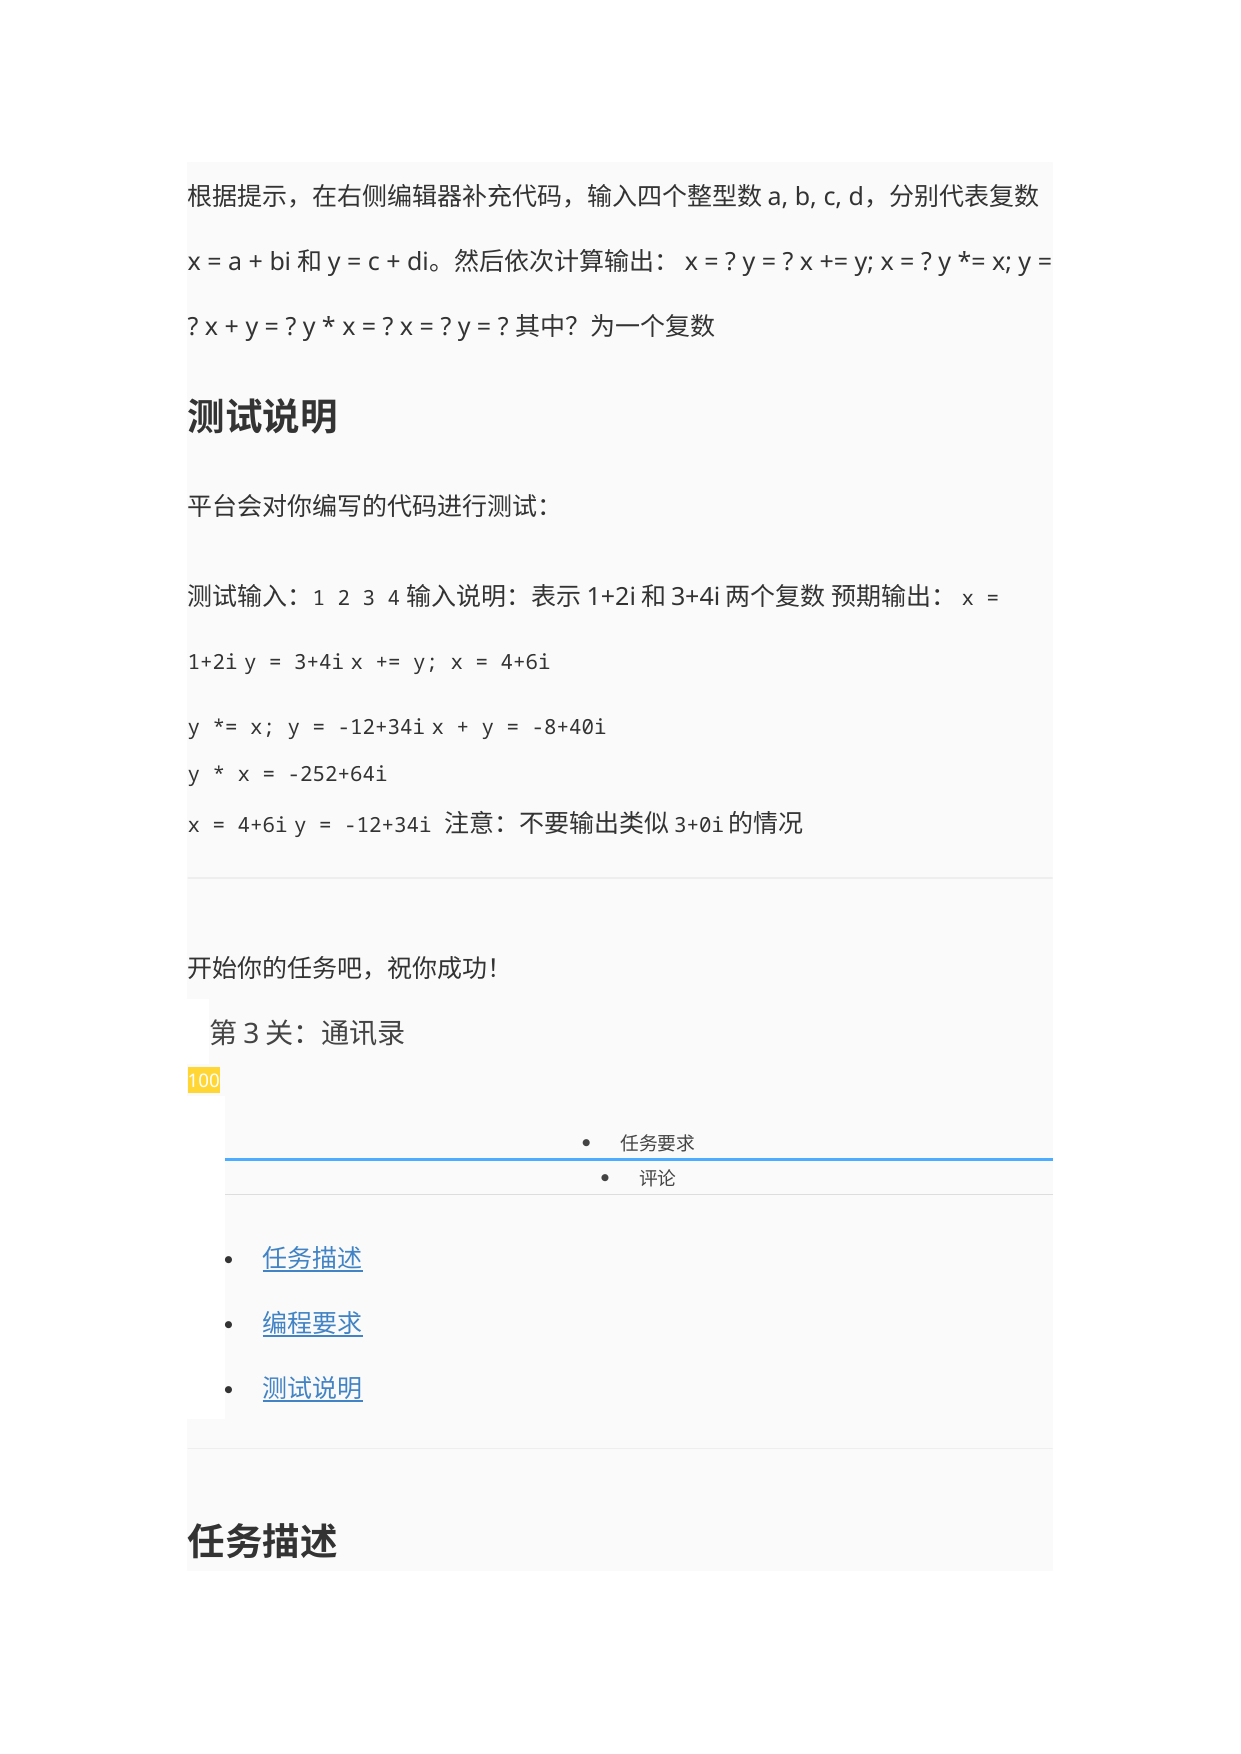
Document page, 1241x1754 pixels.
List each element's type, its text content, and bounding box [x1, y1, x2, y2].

text 根据提示，在右侧编辑器补充代码，输入四个整型数a, b, c, d，分别代表复数x = a + bi 和y = c + di。然后依次计算输出： x = ? y = ? x += y; x = ? y *= x; y = ? x + y = ? y * x = ? x = ? y = ? 其中？为一个复数 [187, 162, 1053, 357]
list 评论 [225, 1161, 1053, 1194]
text 测试说明 [187, 382, 1053, 447]
list 编程要求 [225, 1289, 1053, 1354]
text 100 [187, 1064, 1053, 1096]
text 任务描述 [187, 1506, 1053, 1571]
list 任务描述 [225, 1224, 1053, 1289]
list 测试说明 [225, 1354, 1053, 1419]
text 第3关：通讯录 [209, 999, 1053, 1064]
list 任务要求 [225, 1126, 1053, 1158]
text 平台会对你编写的代码进行测试： [187, 472, 1053, 537]
text 测试输入：1 2 3 4 输入说明：表示1+2i和3+4i两个复数 预期输出： x = 1+2i y = 3+4i x += y; x = 4+6i y *= x; y = -12+34i x + y = -8+40i y * x = -252+64i x = 4+6i y = -12+34i 注意：不要输出类似3+0i的情况 [187, 562, 1053, 854]
text 开始你的任务吧，祝你成功！ [187, 934, 1053, 999]
